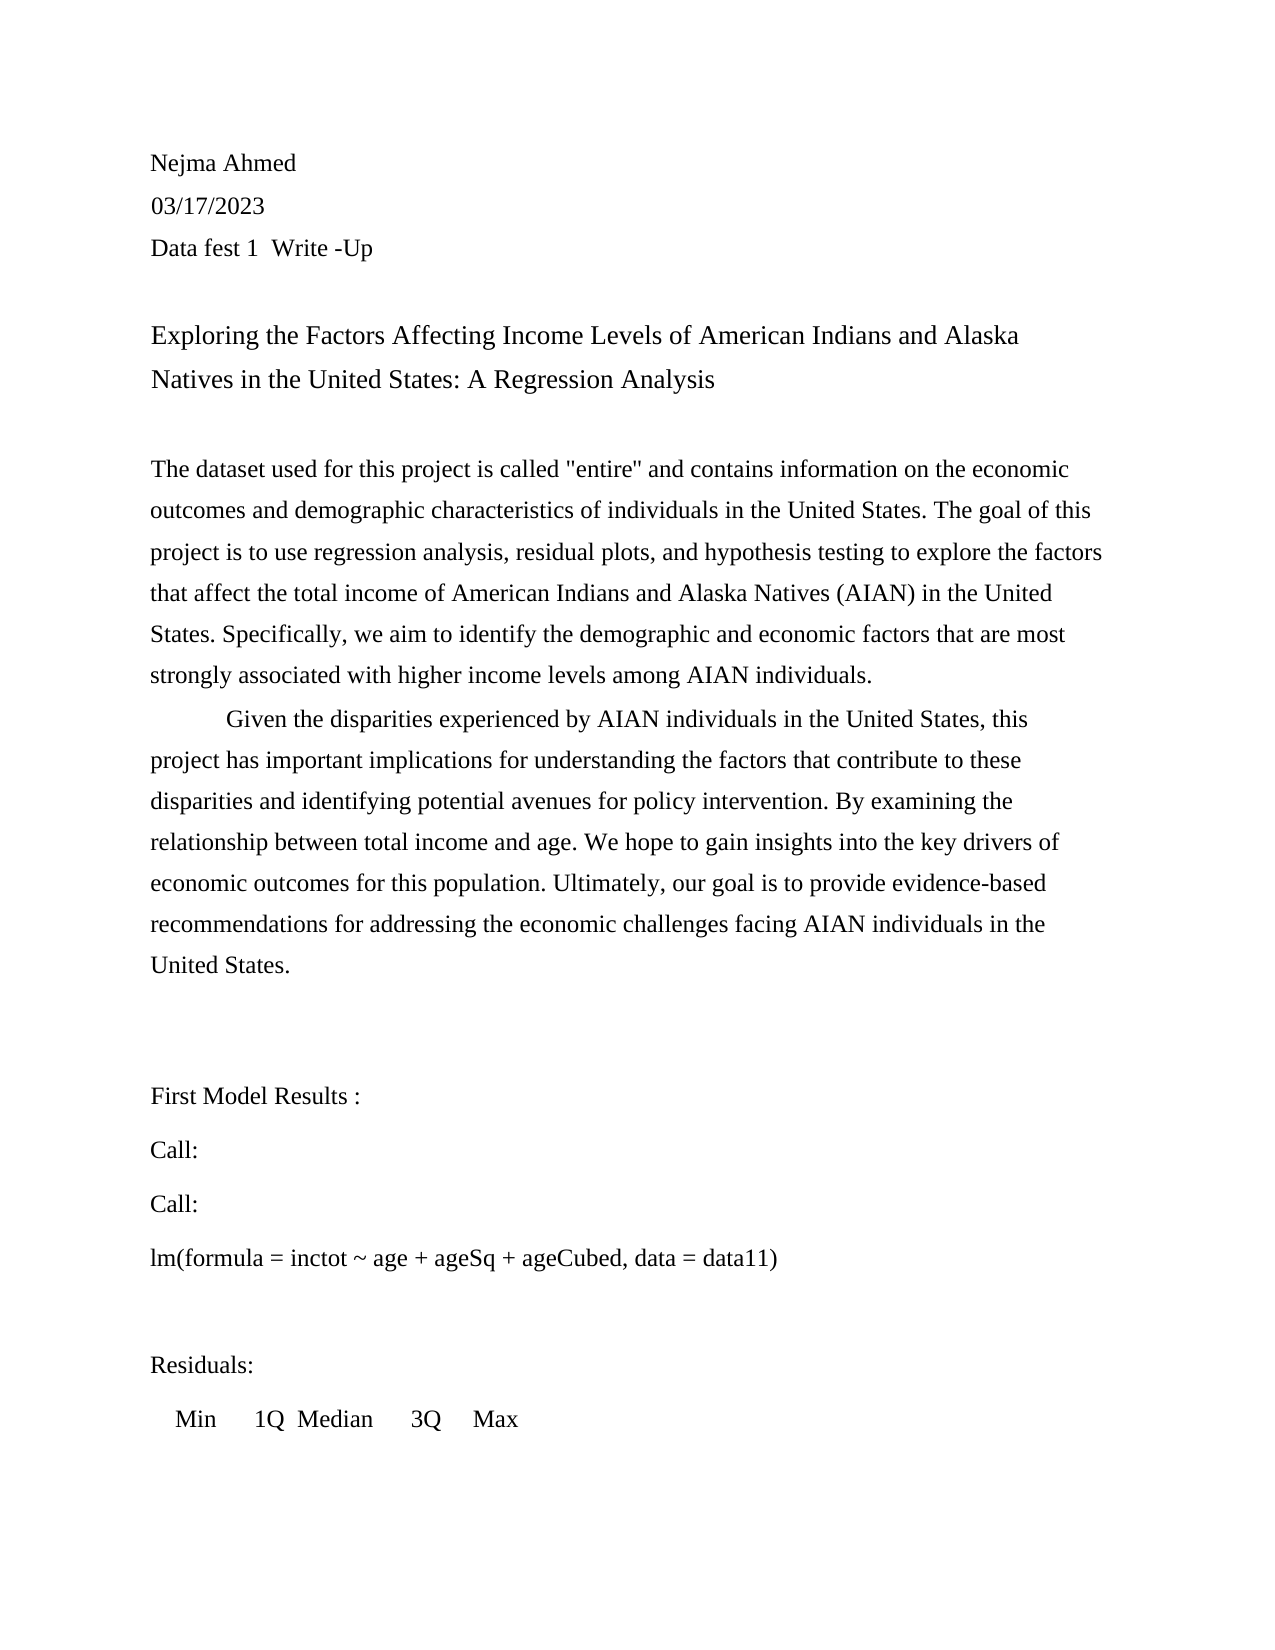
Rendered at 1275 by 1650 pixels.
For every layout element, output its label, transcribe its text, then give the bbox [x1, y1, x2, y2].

text Nejma Ahmed [150, 148, 1128, 177]
text First Model Results : [150, 1081, 1128, 1110]
text Given the disparities experienced by AIAN individuals in the United States, this project has important implications for understanding the factors that contribute to these disparities and identifying potential avenues for policy intervention. By examining the relationship between total income and age. We hope to gain insights into the key drivers of economic outcomes for this population. Ultimately, our goal is to provide evidence-based recommendations for addressing the economic challenges facing AIAN individuals in the United States. [150, 704, 1104, 979]
text Min 1Q Median 3Q Max [150, 1404, 1128, 1433]
text Call: [150, 1189, 1128, 1218]
text Data fest 1 Write -Up [150, 233, 1128, 262]
text The dataset used for this project is called "entire'' and contains information on the economic outcomes and demographic characteristics of individuals in the United States. The goal of this project is to use regression analysis, residual plots, and hypothesis testing to explore the factors that affect the total income of American Indians and Alaska Natives (AIAN) in the United States. Specifically, we aim to identify the demographic and economic factors that are most strongly associated with higher income levels among AIAN individuals. [150, 454, 1123, 688]
text Residuals: [150, 1350, 1128, 1379]
text lm(formula = inctot ~ age + ageSq + ageCubed, data = data11) [150, 1243, 1128, 1271]
text 03/17/2023 [151, 191, 1128, 220]
text Call: [150, 1135, 1128, 1164]
text Exploring the Factors Affecting Income Levels of American Indians and Alaska Natives in the United States: A Regression Analysis [151, 319, 1107, 395]
